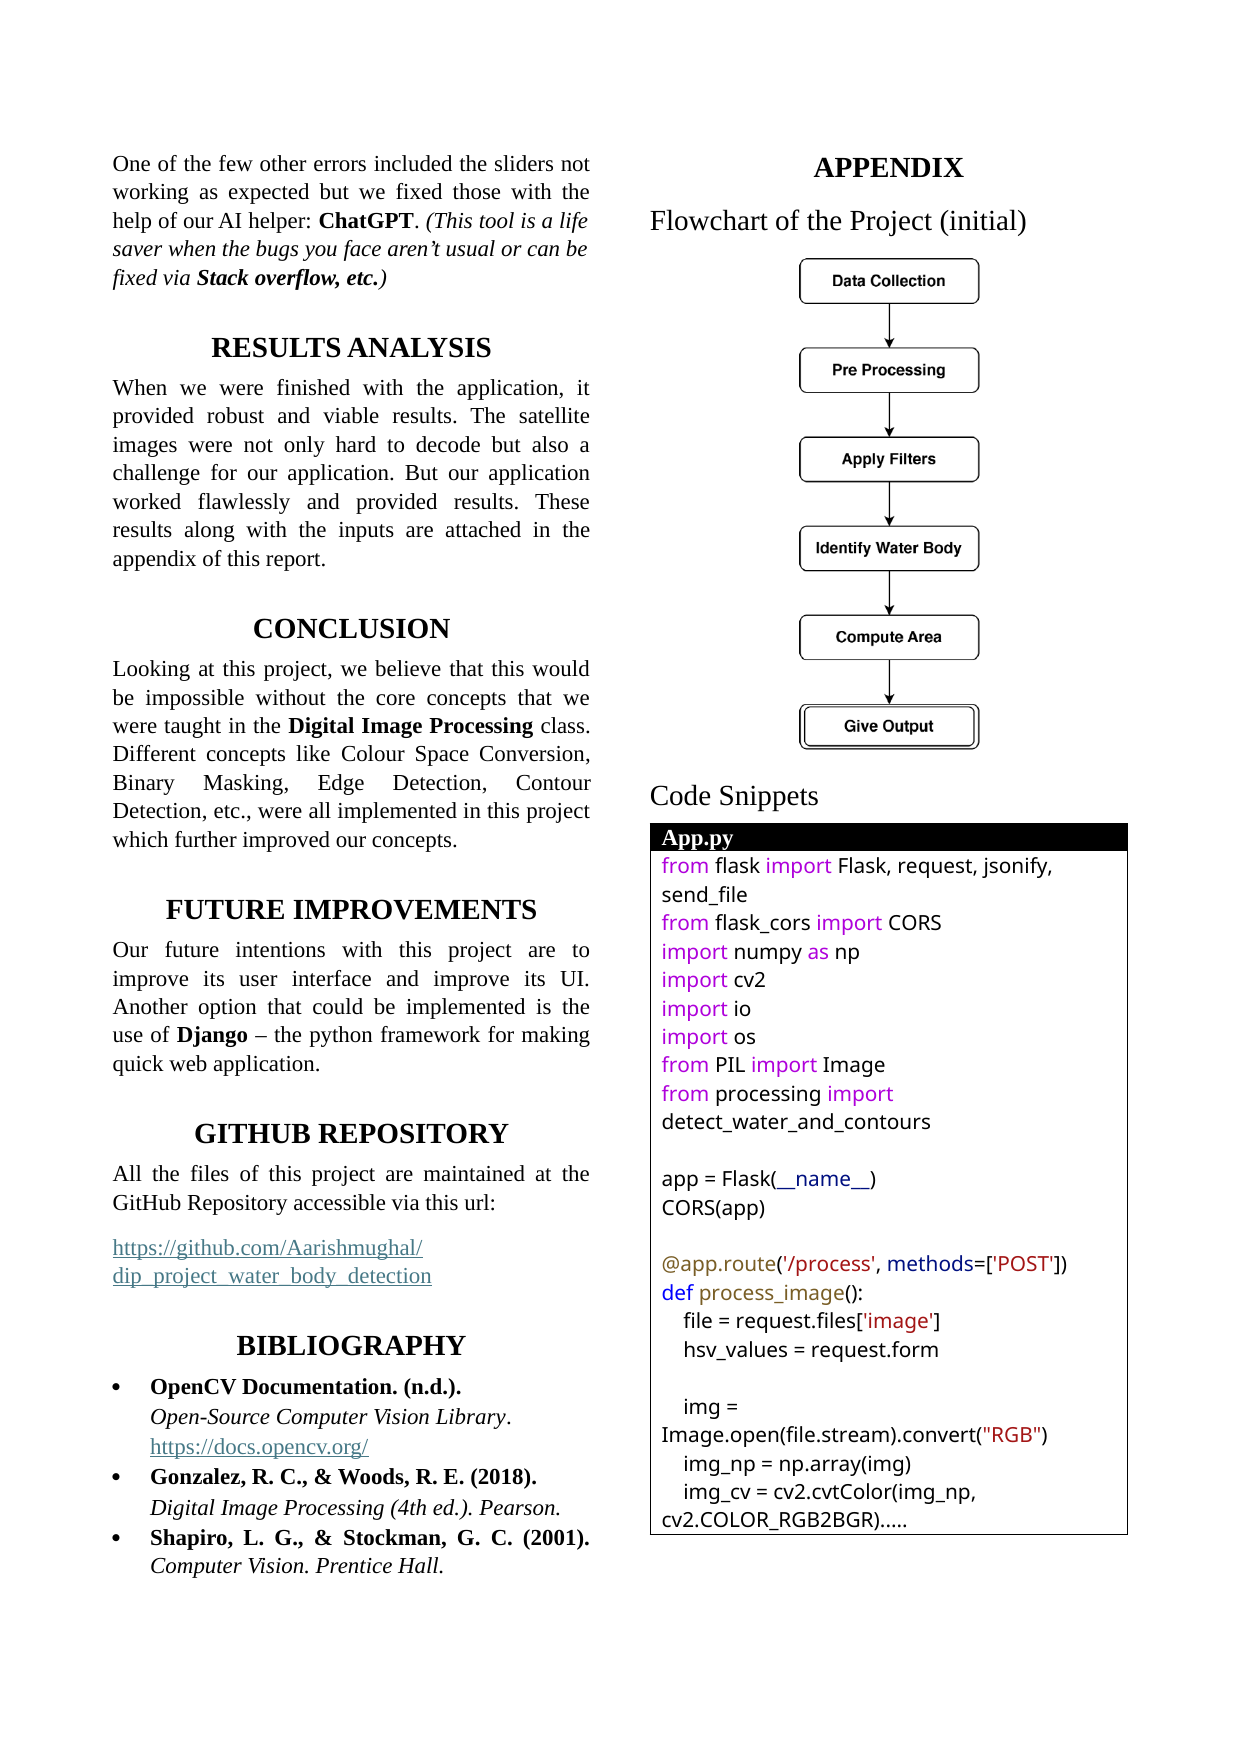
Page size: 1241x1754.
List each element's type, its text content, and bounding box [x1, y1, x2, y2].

text https://github.com/Aarishmughal/dip_project_water_body_detection [112, 1234, 591, 1289]
picture [788, 247, 990, 760]
list OpenCV Documentation. (n.d.). Open-Source Computer Vision Library. https://docs.opencv.org/ [112, 1373, 591, 1459]
subtitle Flowchart of the Project (initial) [649, 203, 1128, 236]
subtitle GITHUB REPOSITORY [112, 1116, 591, 1149]
subtitle Code Snippets [649, 778, 1128, 812]
table_header App.py [651, 824, 1127, 850]
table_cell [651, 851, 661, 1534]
subtitle CONCLUSION [112, 611, 591, 644]
text Looking at this project, we believe that this would be impossible without the core concepts that we were taught in the Digital Image Processing class. Different concepts like Colour Space Conversion, Binary Masking, Edge Detection, Contour Detection, etc., were all implemented in this project which further improved our concepts. [112, 655, 591, 852]
text One of the few other errors included the sliders not working as expected but we fixed those with the help of our AI helper: ChatGPT. (This tool is a life saver when the bugs you face aren’t usual or can be fixed via Stack overflow, etc.) [112, 150, 591, 290]
subtitle BIBLIOGRAPHY [112, 1328, 591, 1362]
text When we were finished with the application, it provided robust and viable results. The satellite images were not only hard to decode but also a challenge for our application. But our application worked flawlessly and provided results. These results along with the inputs are attached in the appendix of this report. [112, 374, 591, 571]
text All the files of this project are maintained at the GitHub Repository accessible via this url: [112, 1160, 591, 1215]
list Shapiro, L. G., & Stockman, G. C. (2001). Computer Vision. Prentice Hall. [112, 1524, 591, 1579]
subtitle FUTURE IMPROVEMENTS [112, 892, 591, 925]
subtitle RESULTS ANALYSIS [112, 330, 591, 363]
subtitle APPENDIX [649, 150, 1128, 183]
text Our future intentions with this project are to improve its user interface and improve its UI. Another option that could be implemented is the use of Django – the python framework for making quick web application. [112, 936, 591, 1076]
list Gonzalez, R. C., & Woods, R. E. (2018). Digital Image Processing (4th ed.). Pearson. [112, 1463, 591, 1520]
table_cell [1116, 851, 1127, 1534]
